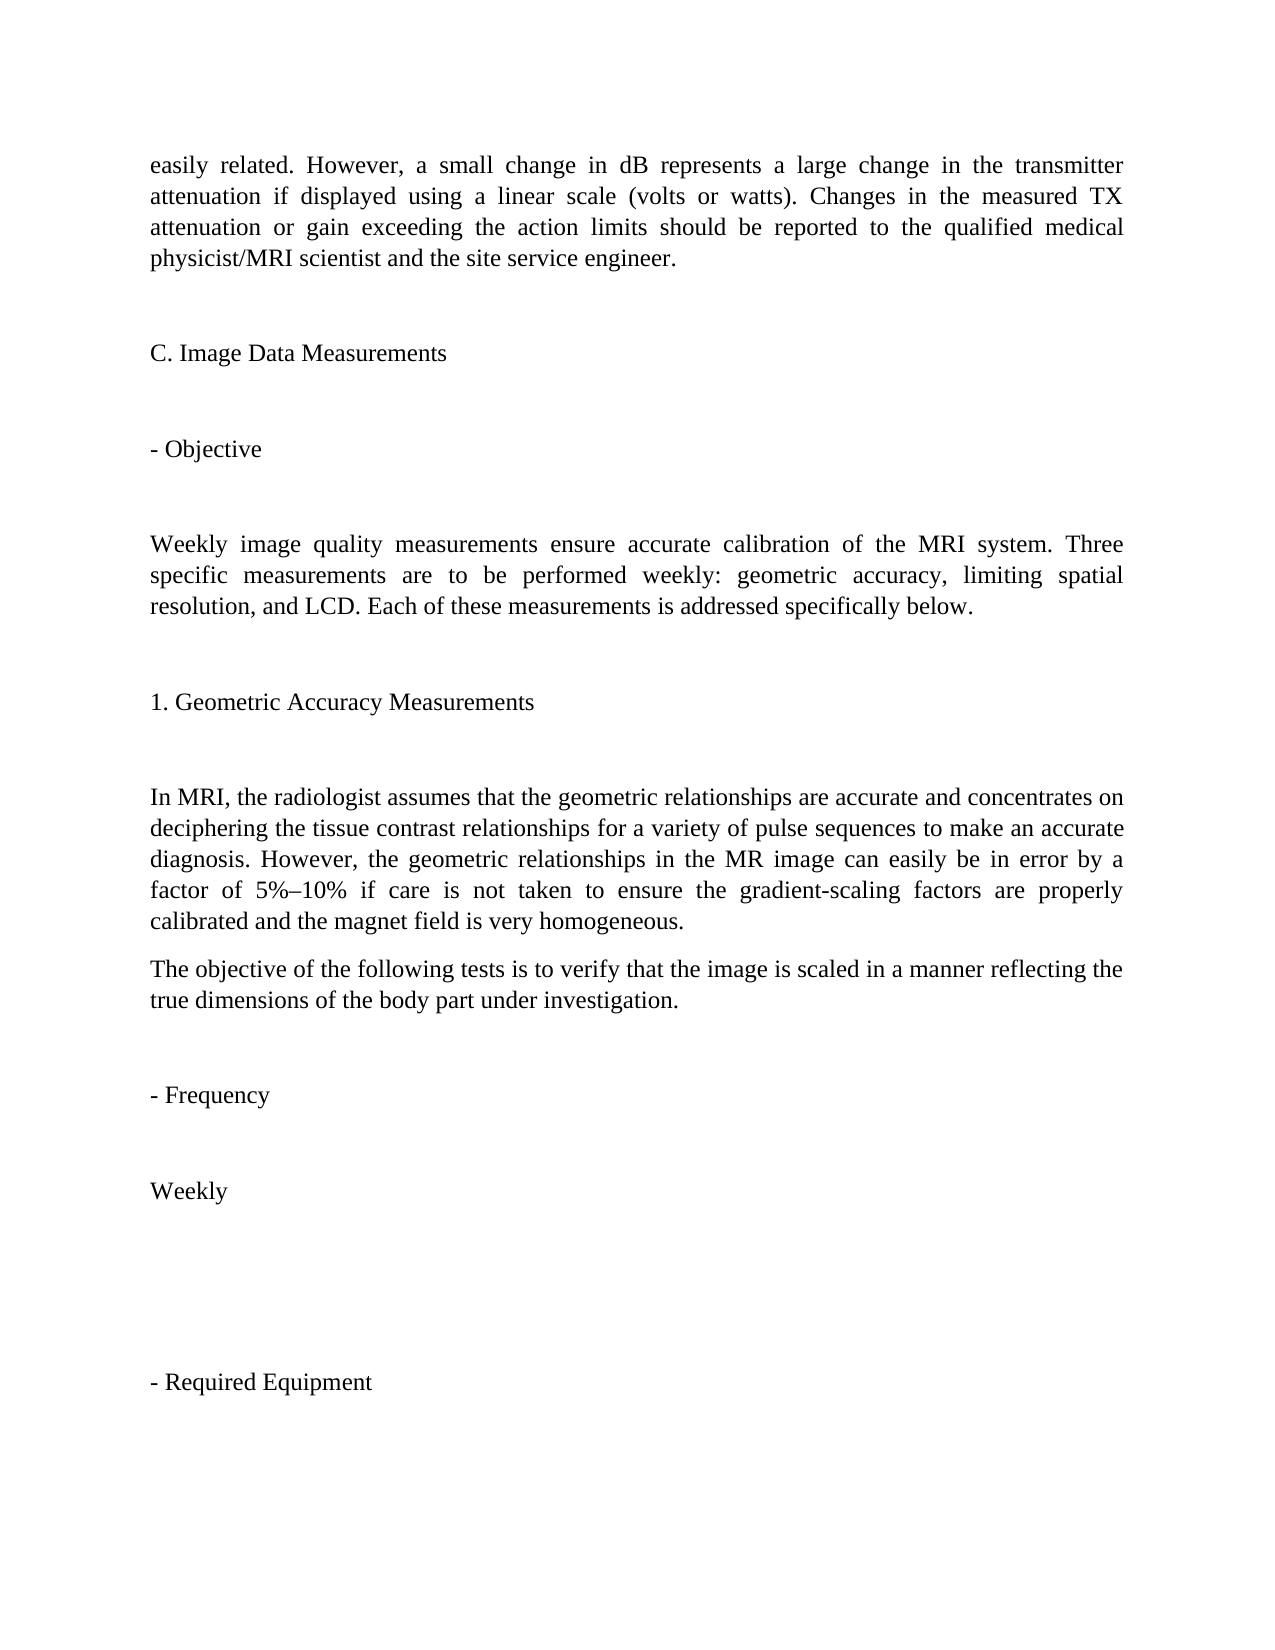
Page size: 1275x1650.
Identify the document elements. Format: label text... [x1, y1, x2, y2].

text - Required Equipment [150, 1367, 1125, 1396]
text The objective of the following tests is to verify that the image is scaled in a manner reflecting the true dimensions of the body part under investigation. [150, 954, 1125, 1014]
text Weekly image quality measurements ensure accurate calibration of the MRI system. Three specific measurements are to be performed weekly: geometric accuracy, limiting spatial resolution, and LCD. Each of these measurements is addressed specifically below. [150, 529, 1125, 620]
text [150, 150, 1125, 272]
text - Frequency [150, 1081, 1125, 1109]
text - Objective [150, 434, 1125, 463]
text C. Image Data Measurements [150, 338, 1125, 367]
text Weekly [150, 1176, 1125, 1205]
text In MRI, the radiologist assumes that the geometric relationships are accurate and concentrates on deciphering the tissue contrast relationships for a variety of pulse sequences to make an accurate diagnosis. However, the geometric relationships in the MR image can easily be in error by a factor of 5%–10% if care is not taken to ensure the gradient-scaling factors are properly calibrated and the magnet field is very homogeneous. [150, 782, 1125, 935]
text 1. Geometric Accuracy Measurements [150, 687, 1125, 716]
